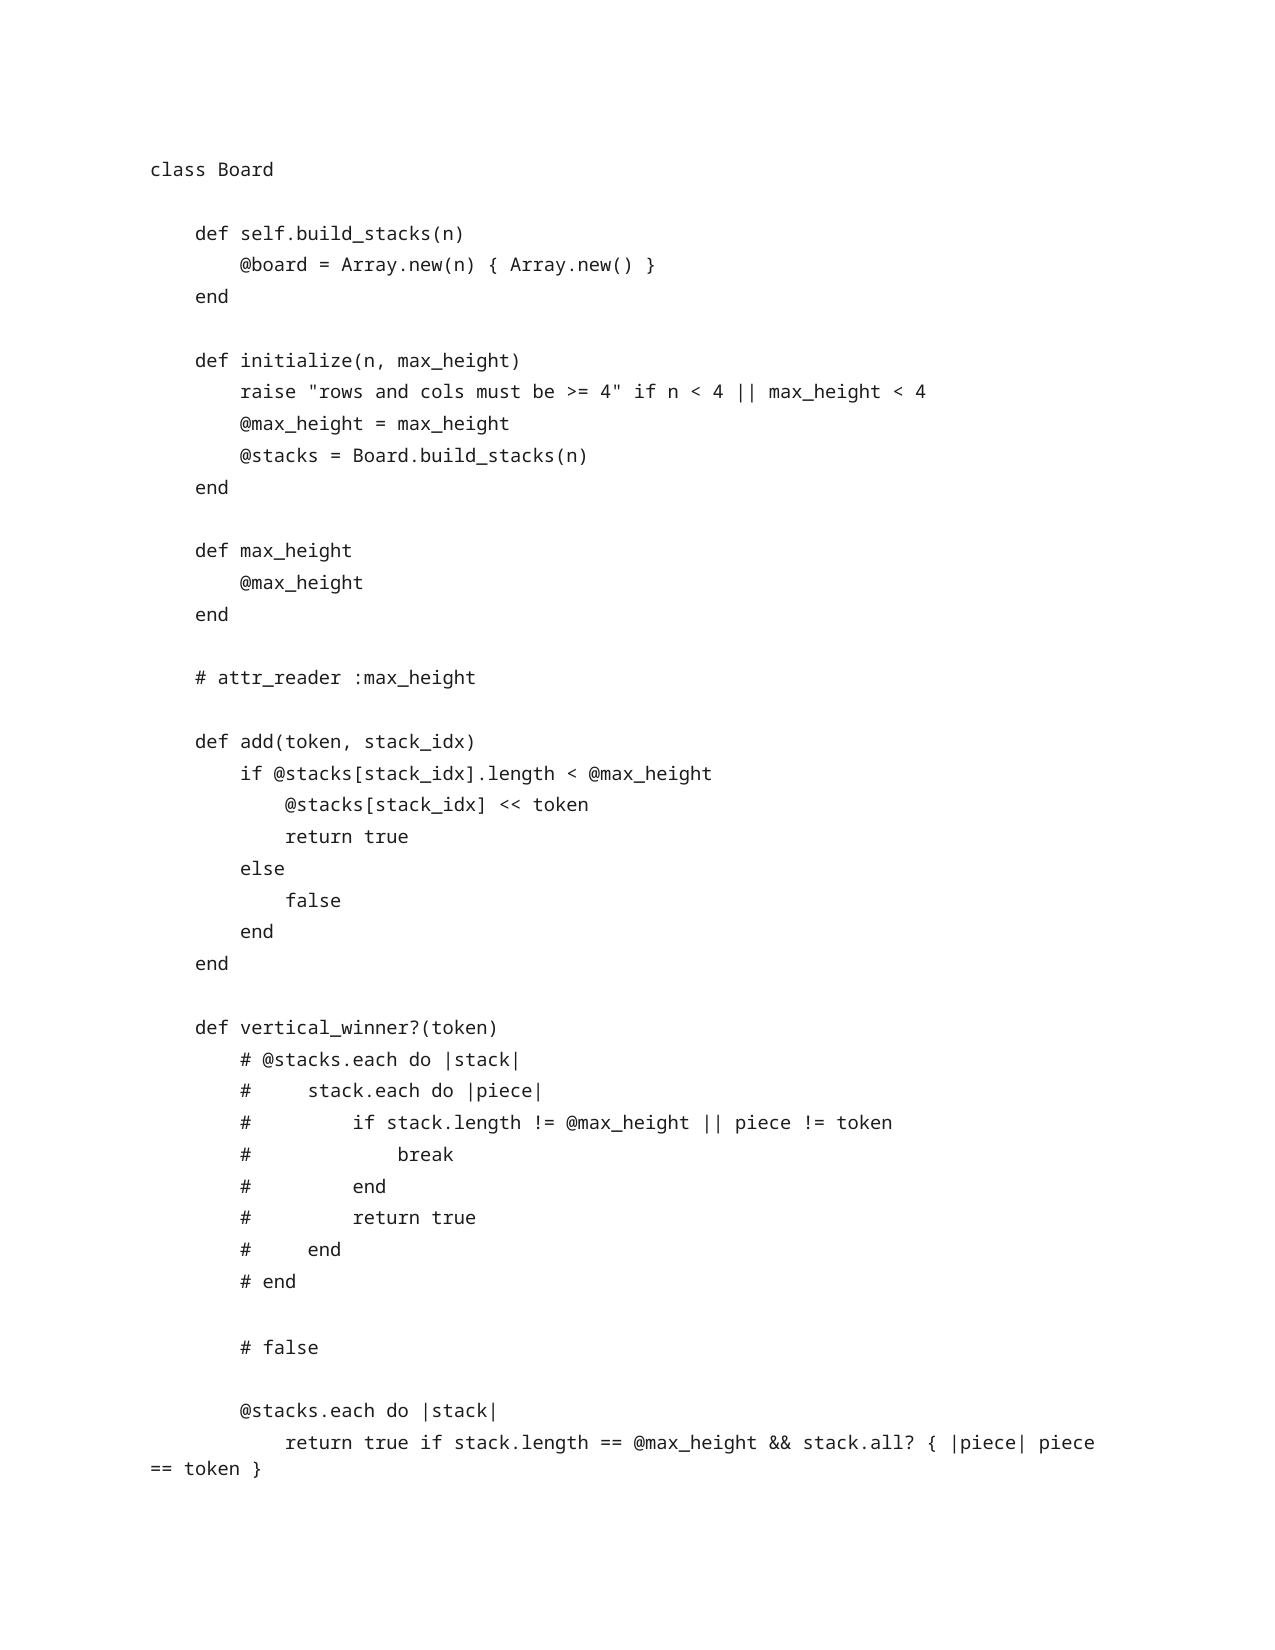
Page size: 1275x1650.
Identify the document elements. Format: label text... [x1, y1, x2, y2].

text else [150, 855, 1125, 881]
text # end [150, 1236, 1125, 1262]
text # if stack.length != @max_height || piece != token [150, 1109, 1125, 1135]
text end [150, 601, 1125, 627]
text false [150, 887, 1125, 912]
text @stacks = Board.build_stacks(n) [150, 442, 1125, 468]
text # end [150, 1268, 1125, 1294]
text # attr_reader :max_height [150, 664, 1125, 690]
text # false [150, 1334, 1125, 1360]
text if @stacks[stack_idx].length < @max_height [150, 760, 1125, 785]
text @stacks[stack_idx] << token [150, 792, 1125, 817]
text def max_height [150, 537, 1125, 563]
text return true if stack.length == @max_height && stack.all? { |piece| piece == token } [150, 1429, 1125, 1481]
text raise "rows and cols must be >= 4" if n < 4 || max_height < 4 [150, 379, 1125, 404]
text end [150, 919, 1125, 944]
text def vertical_winner?(token) [150, 1014, 1125, 1039]
text # @stacks.each do |stack| [150, 1046, 1125, 1071]
text # break [150, 1141, 1125, 1167]
text end [150, 283, 1125, 309]
text @max_height [150, 569, 1125, 595]
text @max_height = max_height [150, 410, 1125, 436]
text # return true [150, 1205, 1125, 1230]
text def self.build_stacks(n) [150, 220, 1125, 245]
text # end [150, 1173, 1125, 1198]
text end [150, 951, 1125, 976]
text @stacks.each do |stack| [150, 1398, 1125, 1423]
text def add(token, stack_idx) [150, 728, 1125, 754]
text # stack.each do |piece| [150, 1078, 1125, 1103]
text return true [150, 823, 1125, 849]
text end [150, 474, 1125, 499]
text @board = Array.new(n) { Array.new() } [150, 252, 1125, 277]
text def initialize(n, max_height) [150, 347, 1125, 372]
text class Board [150, 156, 1125, 182]
